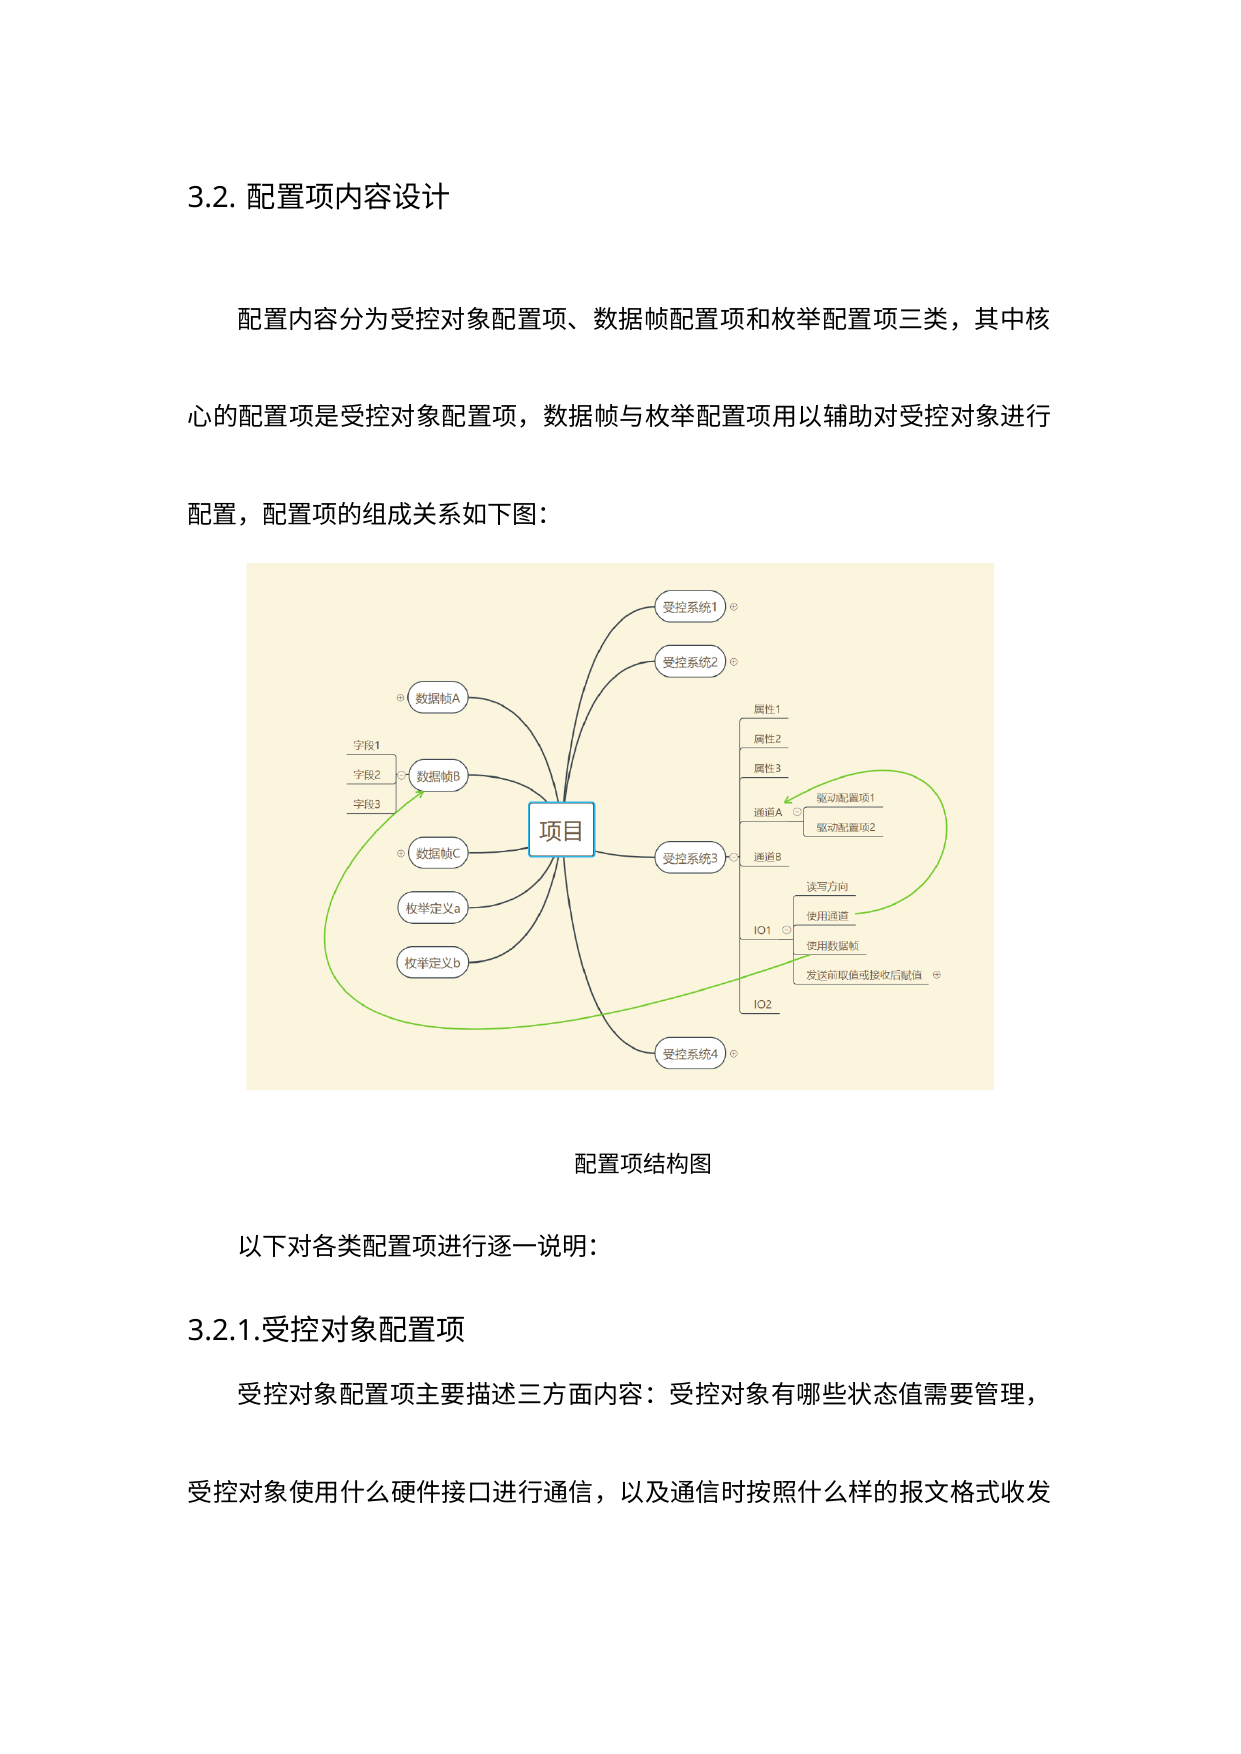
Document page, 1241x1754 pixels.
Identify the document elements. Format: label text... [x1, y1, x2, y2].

picture [246, 563, 995, 1090]
text 配置项结构图 [187, 1131, 1053, 1196]
list 受控对象配置项 [187, 1295, 1053, 1360]
text 以下对各类配置项进行逐一说明： [187, 1212, 1053, 1277]
subtitle 配置项内容设计 [187, 162, 1053, 227]
text 配置内容分为受控对象配置项、数据帧配置项和枚举配置项三类，其中核心的配置项是受控对象配置项，数据帧与枚举配置项用以辅助对受控对象进行配置，配置项的组成关系如下图： [187, 285, 1053, 545]
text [187, 1360, 1053, 1523]
